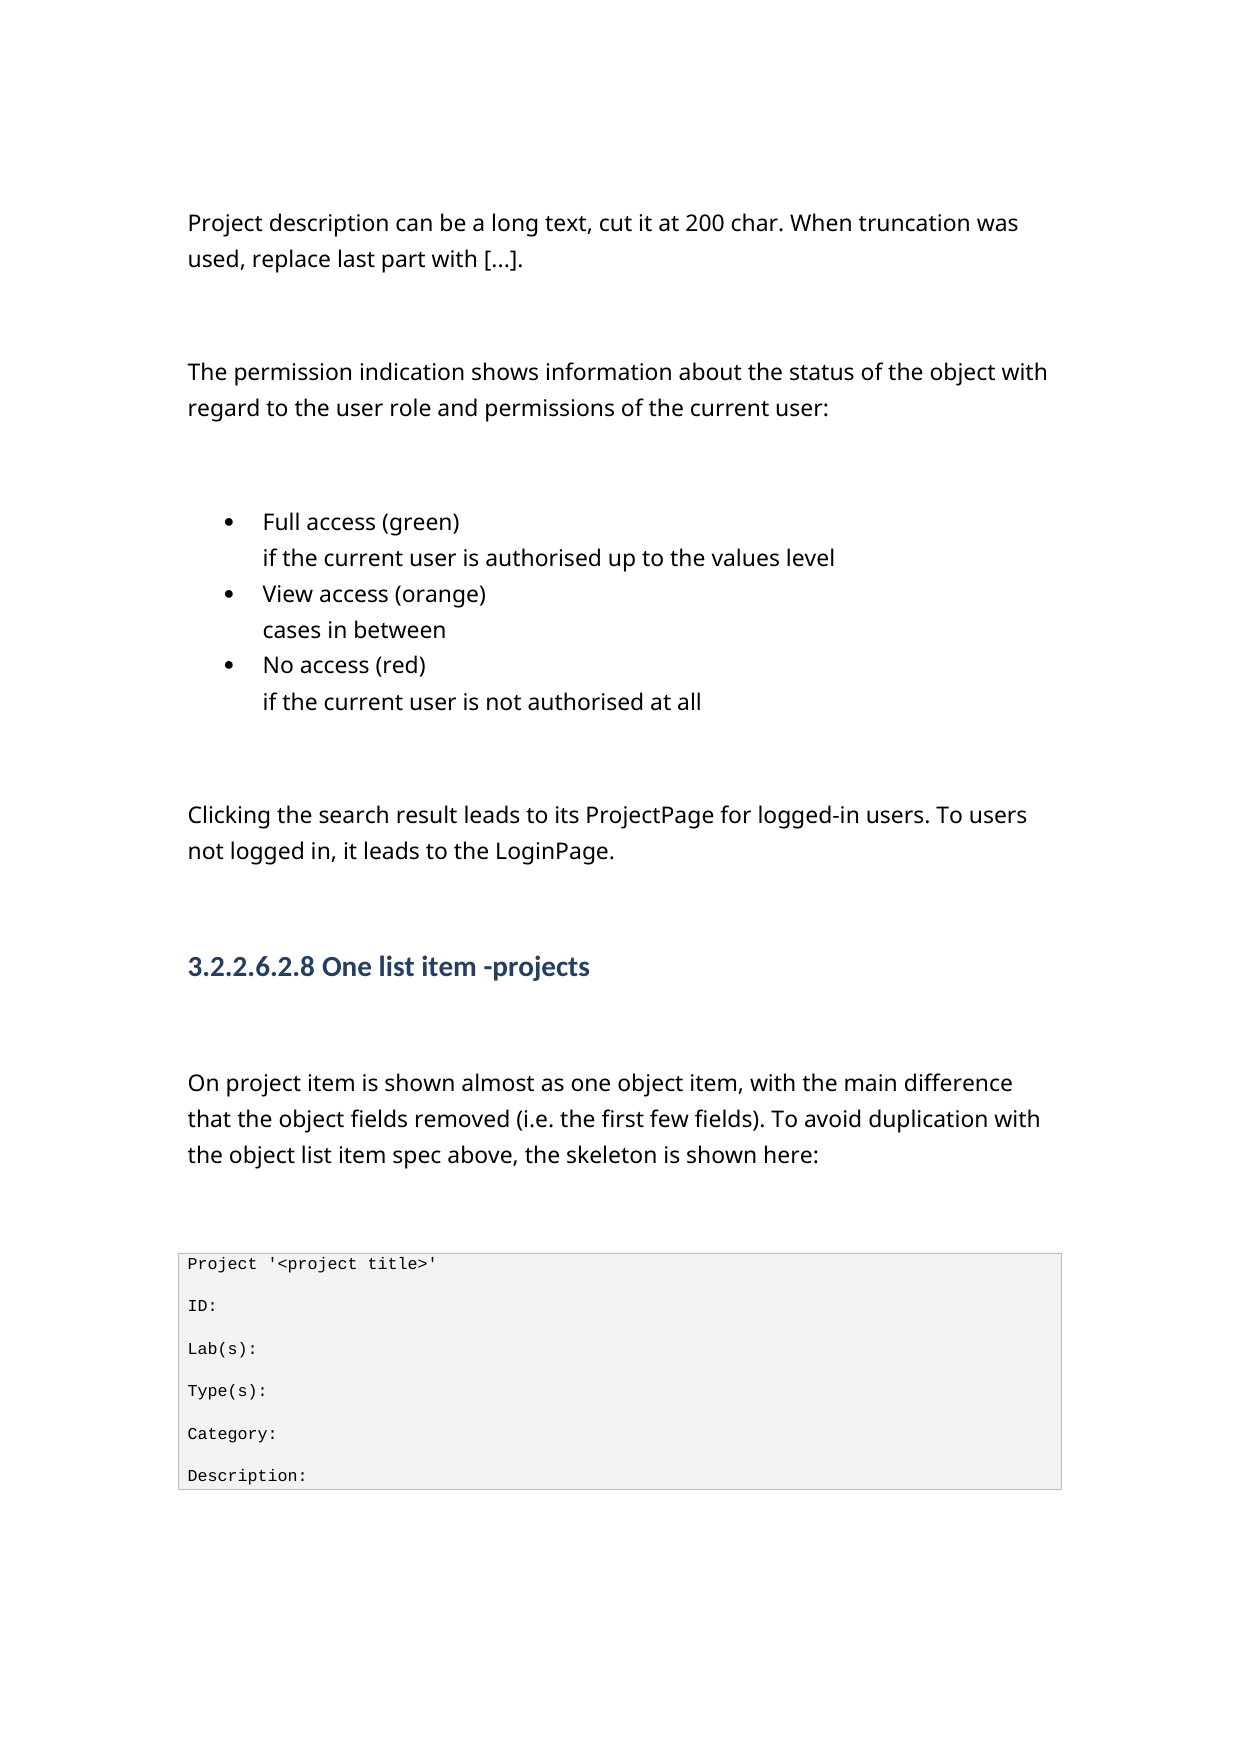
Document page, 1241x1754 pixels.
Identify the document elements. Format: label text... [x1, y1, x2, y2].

text Lab(s): [179, 1337, 1061, 1359]
list if the current user is authorised up to the values level [262, 542, 1053, 573]
list No access (red) if the current user is not authorised at all [225, 649, 1053, 717]
subtitle One list item -projects [187, 948, 1053, 984]
text On project item is shown almost as one object item, with the main difference that the object fields removed (i.e. the first few fields). To avoid duplication with the object list item spec above, the skeleton is shown here: [187, 1067, 1053, 1170]
list Full access (green) [225, 506, 1053, 537]
text Clicking the search result leads to its ProjectPage for logged-in users. To users not logged in, it leads to the LoginPage. [187, 799, 1053, 866]
text Category: [179, 1422, 1061, 1444]
text Project description can be a long text, cut it at 200 char. When truncation was used, replace last part with [...]. [187, 207, 1053, 274]
text ID: [179, 1295, 1061, 1317]
text Type(s): [179, 1380, 1061, 1402]
list View access (orange) [225, 578, 1053, 609]
text Project '<project title>' [179, 1254, 1061, 1274]
list cases in between [262, 613, 1053, 645]
text Description: [179, 1465, 1061, 1489]
text The permission indication shows information about the status of the object with regard to the user role and permissions of the current user: [187, 356, 1053, 423]
